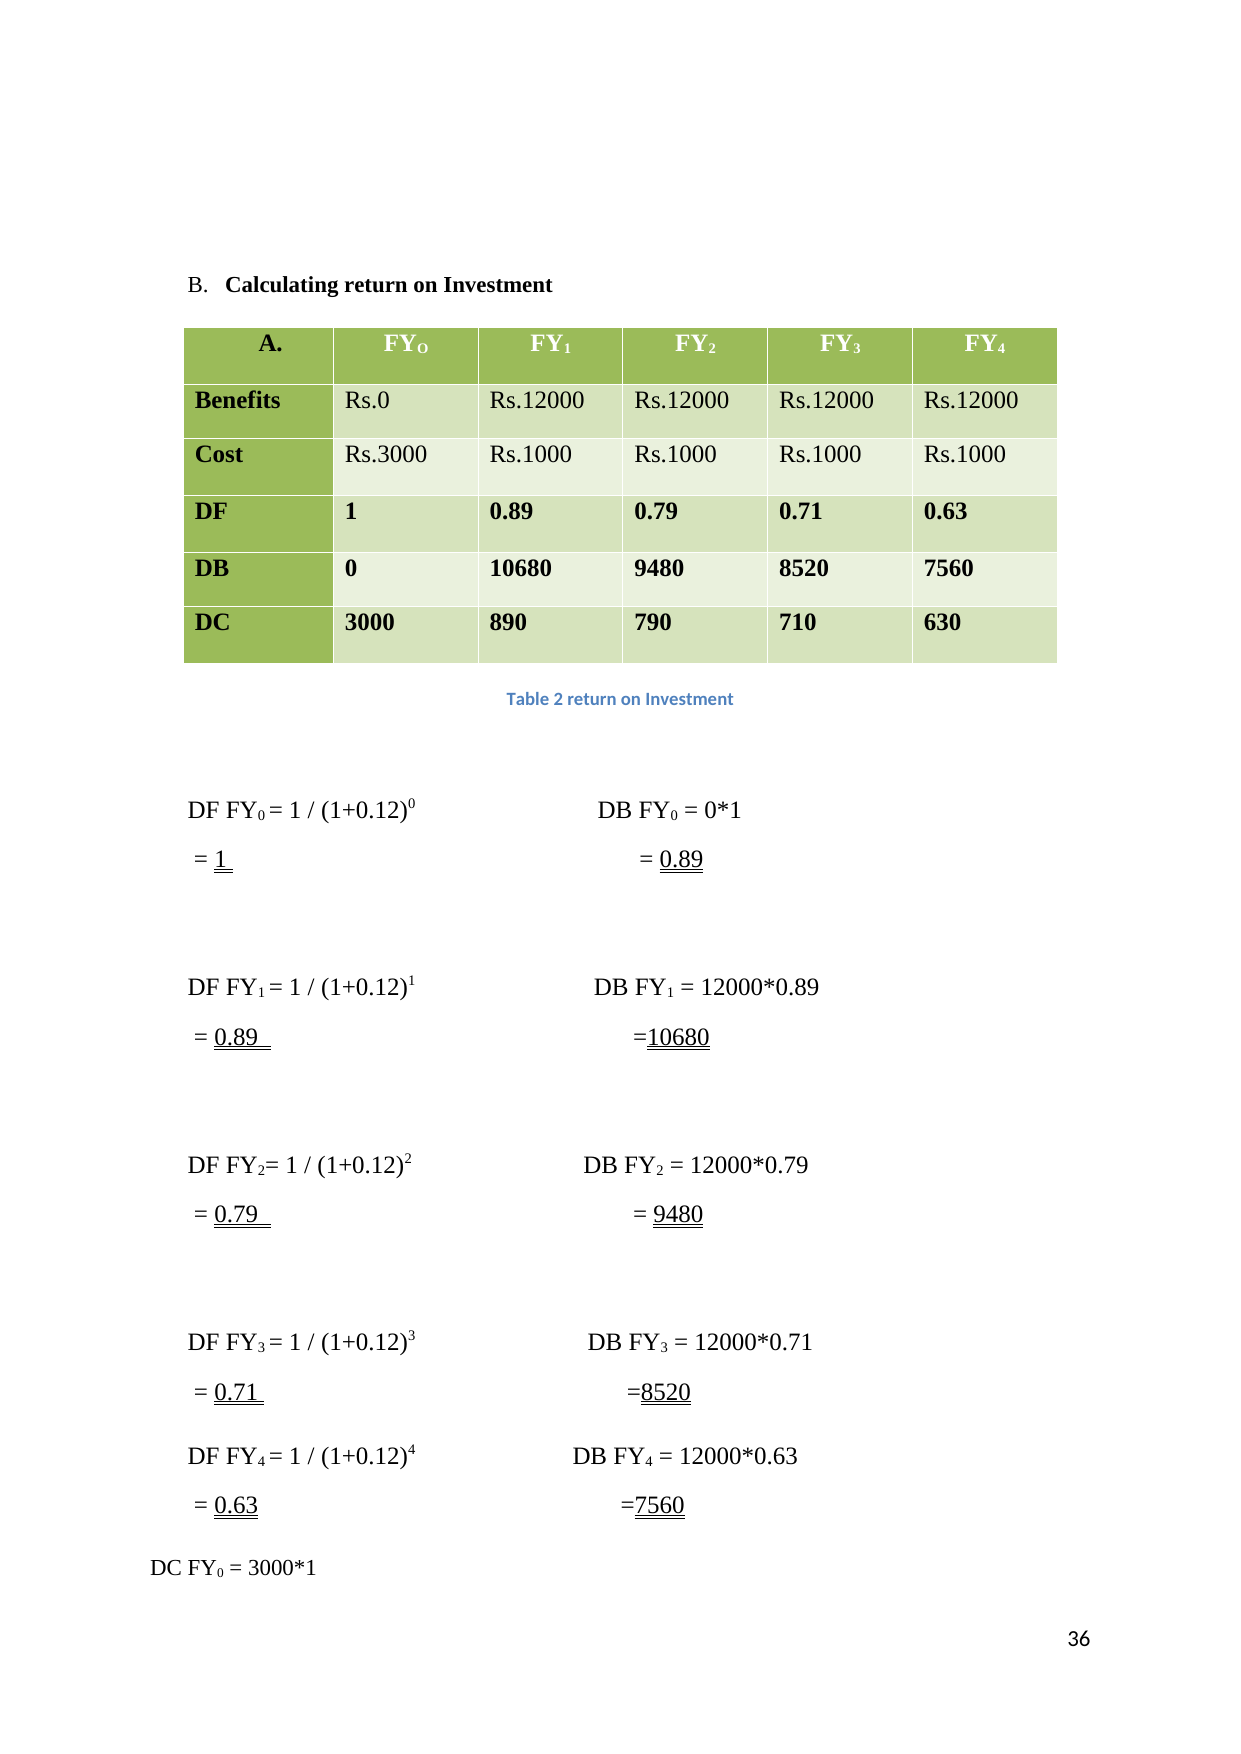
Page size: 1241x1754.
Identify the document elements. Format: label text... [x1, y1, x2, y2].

table_cell Rs.1000 [768, 439, 912, 495]
text DF FY4 = 1 / (1+0.12)4 DB FY4 = 12000*0.63 [187, 1441, 1090, 1469]
text DF FY0 = 1 / (1+0.12)0 DB FY0 = 0*1 [187, 795, 1090, 823]
table_cell Rs.0 [334, 385, 478, 438]
table_cell Rs.12000 [479, 385, 622, 438]
text = 0.89 =10680 [150, 1022, 1090, 1051]
table_cell Rs.12000 [623, 385, 767, 438]
table_cell 9480 [623, 553, 767, 606]
table_cell DC [184, 607, 333, 663]
table_header FY2 [623, 328, 767, 384]
table_cell Rs.1000 [913, 439, 1057, 495]
table_cell 0 [334, 553, 478, 606]
table_cell 790 [623, 607, 767, 663]
table_cell 0.79 [623, 496, 767, 552]
table_cell Benefits [184, 385, 333, 438]
text DF FY2= 1 / (1+0.12)2 DB FY2 = 12000*0.79 [187, 1150, 1090, 1178]
text DF FY3 = 1 / (1+0.12)3 DB FY3 = 12000*0.71 [187, 1327, 1090, 1356]
table_header FY4 [913, 328, 1057, 384]
table_cell DF [184, 496, 333, 552]
table_cell 0.89 [479, 496, 622, 552]
table_cell 3000 [334, 607, 478, 663]
table_cell Rs.3000 [334, 439, 478, 495]
table_cell 8520 [768, 553, 912, 606]
table_cell 630 [913, 607, 1057, 663]
table_cell DB [184, 553, 333, 606]
table_cell Rs.1000 [623, 439, 767, 495]
subtitle Calculating return on Investment [187, 271, 1090, 297]
text = 0.63 =7560 [150, 1490, 1090, 1519]
table_cell 1 [334, 496, 478, 552]
table_cell Rs.12000 [913, 385, 1057, 438]
text = 0.71 =8520 [150, 1377, 1090, 1406]
text = 1 = 0.89 [150, 844, 1090, 873]
table_cell 7560 [913, 553, 1057, 606]
table_cell 0.71 [768, 496, 912, 552]
table_header FYO [334, 328, 478, 384]
text DF FY1 = 1 / (1+0.12)1 DB FY1 = 12000*0.89 [187, 972, 1090, 1001]
text DC FY0 = 3000*1 [150, 1554, 1090, 1581]
table_cell Rs.12000 [768, 385, 912, 438]
table_cell 0.63 [913, 496, 1057, 552]
table_cell 10680 [479, 553, 622, 606]
table_cell Rs.1000 [479, 439, 622, 495]
text = 0.79 = 9480 [150, 1199, 1090, 1228]
table_header FY1 [479, 328, 622, 384]
table_cell Cost [184, 439, 333, 495]
table_cell 710 [768, 607, 912, 663]
table_header [184, 328, 333, 384]
table_header FY3 [768, 328, 912, 384]
table_cell 890 [479, 607, 622, 663]
